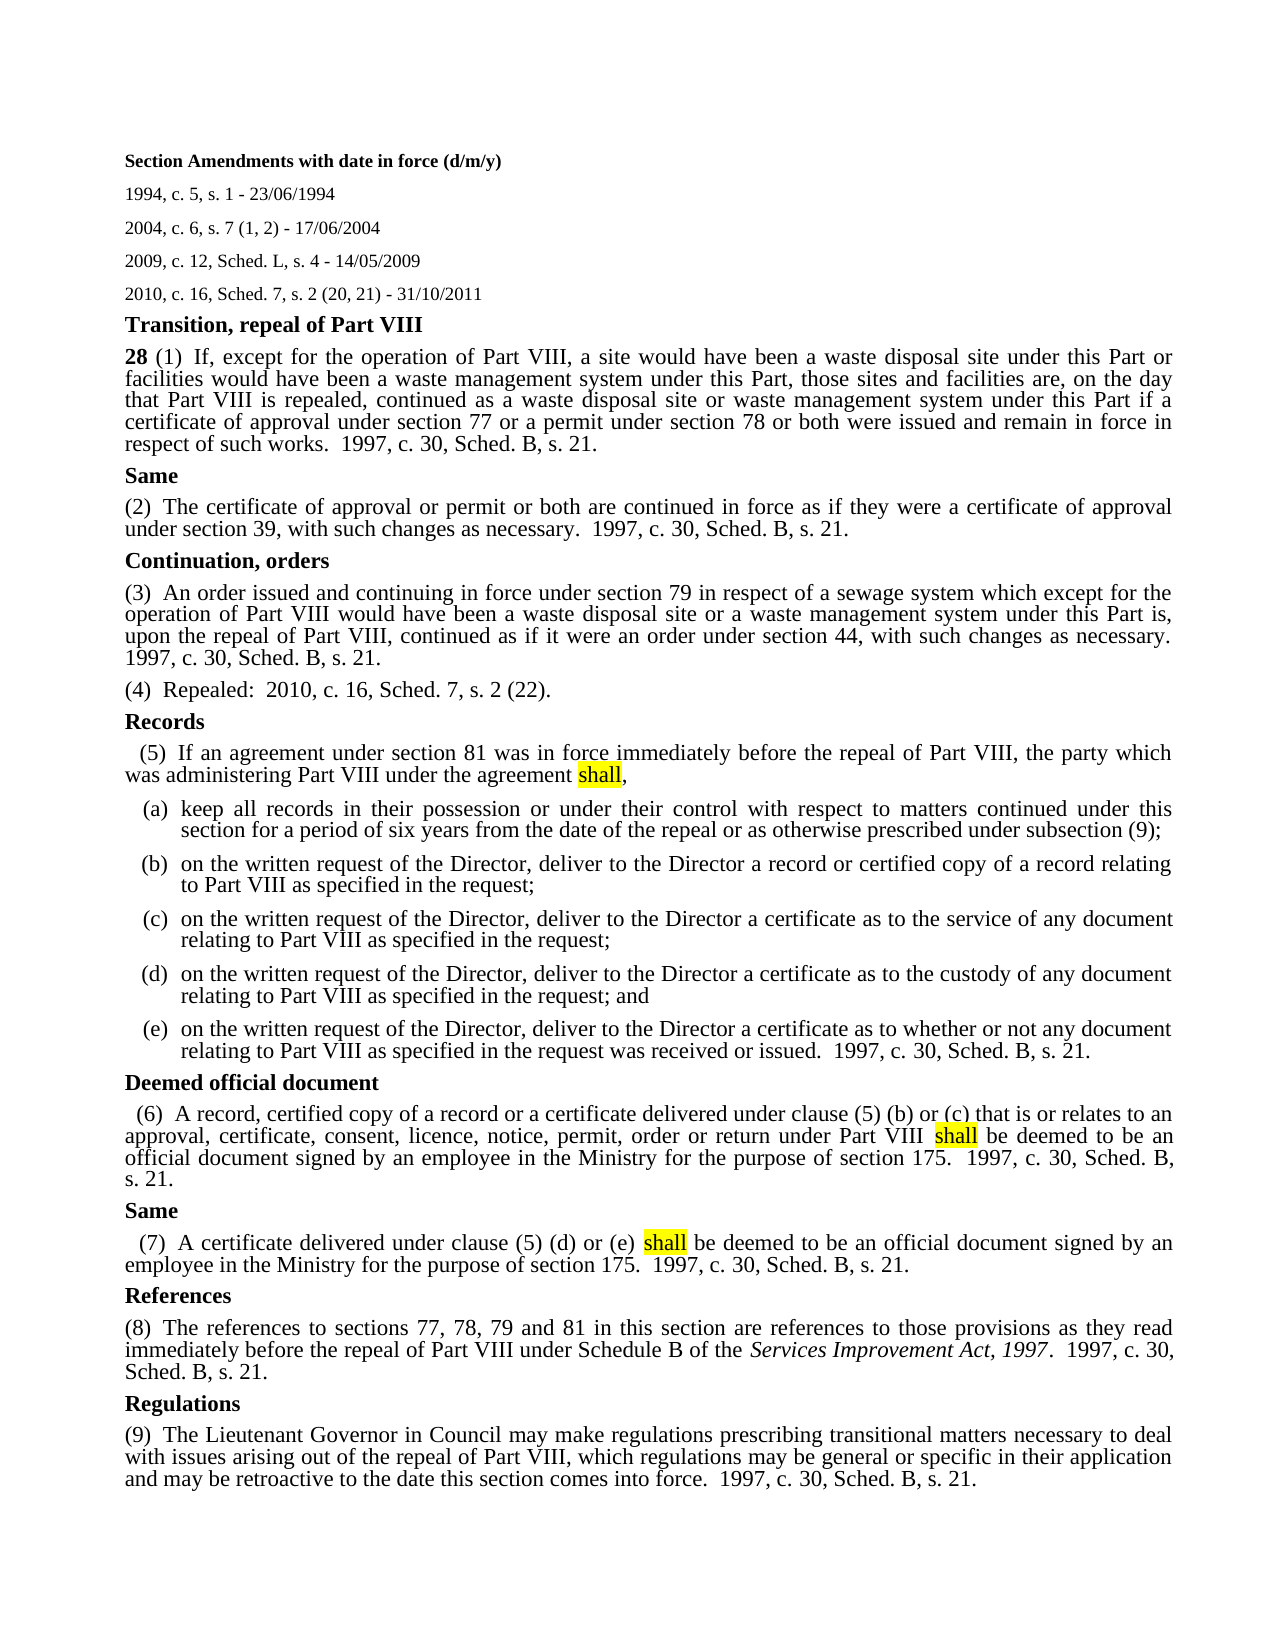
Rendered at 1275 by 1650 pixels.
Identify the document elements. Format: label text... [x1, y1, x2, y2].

text (6) A record, certified copy of a record or a certificate delivered under clause (5) (b) or (c) that is or relates to an approval, certificate, consent, licence, notice, permit, order or return under Part VIII shall be deemed to be an official document signed by an employee in the Ministry for the purpose of section 175. 1997, c. 30, Sched. B, s. 21. [124, 1104, 1174, 1191]
text (3) An order issued and continuing in force under section 79 in respect of a sewage system which except for the operation of Part VIII would have been a waste disposal site or a waste management system under this Part is, upon the repeal of Part VIII, continued as if it were an order under section 44, with such changes as necessary. 1997, c. 30, Sched. B, s. 21. [124, 582, 1174, 669]
text 2009, c. 12, Sched. L, s. 4 - 14/05/2009 [124, 250, 1174, 272]
text (7) A certificate delivered under clause (5) (d) or (e) shall be deemed to be an official document signed by an employee in the Ministry for the purpose of section 175. 1997, c. 30, Sched. B, s. 21. [124, 1233, 1174, 1276]
text 28 (1) If, except for the operation of Part VIII, a site would have been a waste disposal site under this Part or facilities would have been a waste management system under this Part, those sites and facilities are, on the day that Part VIII is repealed, continued as a waste disposal site or waste management system under this Part if a certificate of approval under section 77 or a permit under section 78 or both were issued and remain in force in respect of such works. 1997, c. 30, Sched. B, s. 21. [124, 347, 1174, 456]
text Same [124, 468, 1174, 487]
text 1994, c. 5, s. 1 - 23/06/1994 [124, 183, 1174, 205]
text (c) on the written request of the Director, deliver to the Director a certificate as to the service of any document relating to Part VIII as specified in the request; [124, 909, 1174, 952]
text (9) The Lieutenant Governor in Council may make regulations prescribing transitional matters necessary to deal with issues arising out of the repeal of Part VIII, which regulations may be general or specific in their application and may be retroactive to the date this section comes into force. 1997, c. 30, Sched. B, s. 21. [124, 1425, 1174, 1490]
text Regulations [124, 1396, 1174, 1415]
text (4) Repealed: 2010, c. 16, Sched. 7, s. 2 (22). [124, 680, 1174, 702]
text Transition, repeal of Part VIII [124, 318, 1174, 336]
text (8) The references to sections 77, 78, 79 and 81 in this section are references to those provisions as they read immediately before the repeal of Part VIII under Schedule B of the Services Improvement Act, 1997. 1997, c. 30, Sched. B, s. 21. [124, 1318, 1174, 1383]
text Deemed official document [124, 1075, 1174, 1094]
text (d) on the written request of the Director, deliver to the Director a certificate as to the custody of any document relating to Part VIII as specified in the request; and [124, 964, 1174, 1007]
text (a) keep all records in their possession or under their control with respect to matters continued under this section for a period of six years from the date of the repeal or as otherwise prescribed under subsection (9); [124, 798, 1174, 842]
text (2) The certificate of approval or permit or both are continued in force as if they were a certificate of approval under section 39, with such changes as necessary. 1997, c. 30, Sched. B, s. 21. [124, 497, 1174, 541]
text (b) on the written request of the Director, deliver to the Director a record or certified copy of a record relating to Part VIII as specified in the request; [124, 854, 1174, 897]
text Section Amendments with date in force (d/m/y) [124, 150, 1174, 172]
text (e) on the written request of the Director, deliver to the Director a certificate as to whether or not any document relating to Part VIII as specified in the request was received or issued. 1997, c. 30, Sched. B, s. 21. [124, 1019, 1174, 1062]
text (5) If an agreement under section 81 was in force immediately before the repeal of Part VIII, the party which was administering Part VIII under the agreement shall, [124, 743, 1174, 787]
text 2010, c. 16, Sched. 7, s. 2 (20, 21) - 31/10/2011 [124, 283, 1174, 305]
text Same [124, 1204, 1174, 1222]
text References [124, 1289, 1174, 1308]
text Continuation, orders [124, 553, 1174, 572]
text 2004, c. 6, s. 7 (1, 2) - 17/06/2004 [124, 217, 1174, 238]
text Records [124, 714, 1174, 733]
